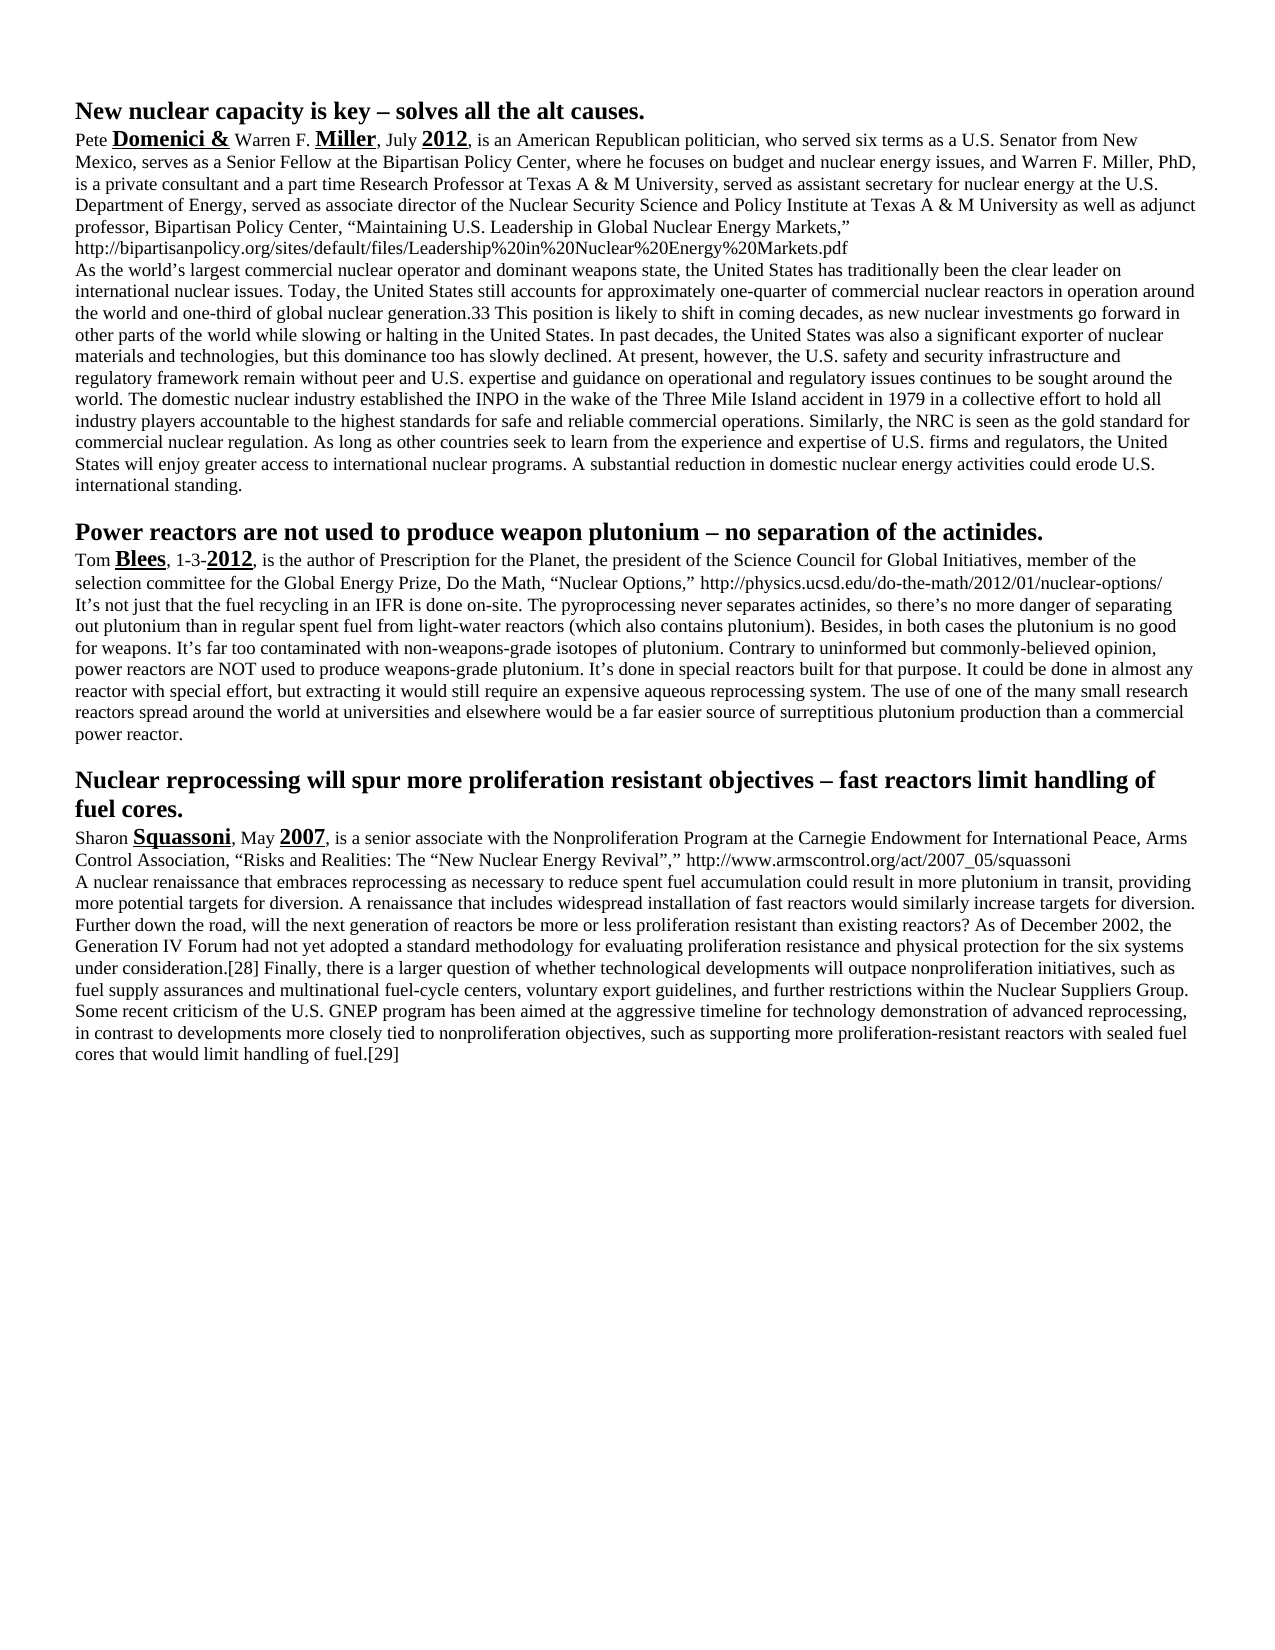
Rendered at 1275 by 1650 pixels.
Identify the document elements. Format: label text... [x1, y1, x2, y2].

text Tom Blees, 1-3-2012, is the author of Prescription for the Planet, the president of the Science Council for Global Initiatives, member of the selection committee for the Global Energy Prize, Do the Math, “Nuclear Options,” http://physics.ucsd.edu/do-the-math/2012/01/nuclear-options/ [75, 546, 1200, 593]
subtitle Nuclear reprocessing will spur more proliferation resistant objectives – fast reactors limit handling of fuel cores. [75, 765, 1200, 823]
text Sharon Squassoni, May 2007, is a senior associate with the Nonproliferation Program at the Carnegie Endowment for International Peace, Arms Control Association, “Risks and Realities: The “New Nuclear Energy Revival”,” http://www.armscontrol.org/act/2007_05/squassoni [75, 823, 1200, 871]
subtitle New nuclear capacity is key – solves all the alt causes. [75, 96, 1200, 124]
text Pete Domenici & Warren F. Miller, July 2012, is an American Republican politician, who served six terms as a U.S. Senator from New Mexico, serves as a Senior Fellow at the Bipartisan Policy Center, where he focuses on budget and nuclear energy issues, and Warren F. Miller, PhD, is a private consultant and a part time Research Professor at Texas A & M University, served as assistant secretary for nuclear energy at the U.S. Department of Energy, served as associate director of the Nuclear Security Science and Policy Institute at Texas A & M University as well as adjunct professor, Bipartisan Policy Center, “Maintaining U.S. Leadership in Global Nuclear Energy Markets,” http://bipartisanpolicy.org/sites/default/files/Leadership%20in%20Nuclear%20Energy%20Markets.pdf [75, 124, 1200, 259]
text As the world’s largest commercial nuclear operator and dominant weapons state, the United States has traditionally been the clear leader on international nuclear issues. Today, the United States still accounts for approximately one-quarter of commercial nuclear reactors in operation around the world and one-third of global nuclear generation.33 This position is likely to shift in coming decades, as new nuclear investments go forward in other parts of the world while slowing or halting in the United States. In past decades, the United States was also a significant exporter of nuclear materials and technologies, but this dominance too has slowly declined. At present, however, the U.S. safety and security infrastructure and regulatory framework remain without peer and U.S. expertise and guidance on operational and regulatory issues continues to be sought around the world. The domestic nuclear industry established the INPO in the wake of the Three Mile Island accident in 1979 in a collective effort to hold all industry players accountable to the highest standards for safe and reliable commercial operations. Similarly, the NRC is seen as the gold standard for commercial nuclear regulation. As long as other countries seek to learn from the experience and expertise of U.S. firms and regulators, the United States will enjoy greater access to international nuclear programs. A substantial reduction in domestic nuclear energy activities could erode U.S. international standing. [75, 259, 1200, 496]
text A nuclear renaissance that embraces reprocessing as necessary to reduce spent fuel accumulation could result in more plutonium in transit, providing more potential targets for diversion. A renaissance that includes widespread installation of fast reactors would similarly increase targets for diversion. Further down the road, will the next generation of reactors be more or less proliferation resistant than existing reactors? As of December 2002, the Generation IV Forum had not yet adopted a standard methodology for evaluating proliferation resistance and physical protection for the six systems under consideration.[28] Finally, there is a larger question of whether technological developments will outpace nonproliferation initiatives, such as fuel supply assurances and multinational fuel-cycle centers, voluntary export guidelines, and further restrictions within the Nuclear Suppliers Group. Some recent criticism of the U.S. GNEP program has been aimed at the aggressive timeline for technology demonstration of advanced reprocessing, in contrast to developments more closely tied to nonproliferation objectives, such as supporting more proliferation-resistant reactors with sealed fuel cores that would limit handling of fuel.[29] [75, 871, 1200, 1065]
subtitle Power reactors are not used to produce weapon plutonium – no separation of the actinides. [75, 517, 1200, 546]
text It’s not just that the fuel recycling in an IFR is done on-site. The pyroprocessing never separates actinides, so there’s no more danger of separating out plutonium than in regular spent fuel from light-water reactors (which also contains plutonium). Besides, in both cases the plutonium is no good for weapons. It’s far too contaminated with non-weapons-grade isotopes of plutonium. Contrary to uninformed but commonly-believed opinion, power reactors are NOT used to produce weapons-grade plutonium. It’s done in special reactors built for that purpose. It could be done in almost any reactor with special effort, but extracting it would still require an expensive aqueous reprocessing system. The use of one of the many small research reactors spread around the world at universities and elsewhere would be a far easier source of surreptitious plutonium production than a commercial power reactor. [75, 593, 1200, 744]
